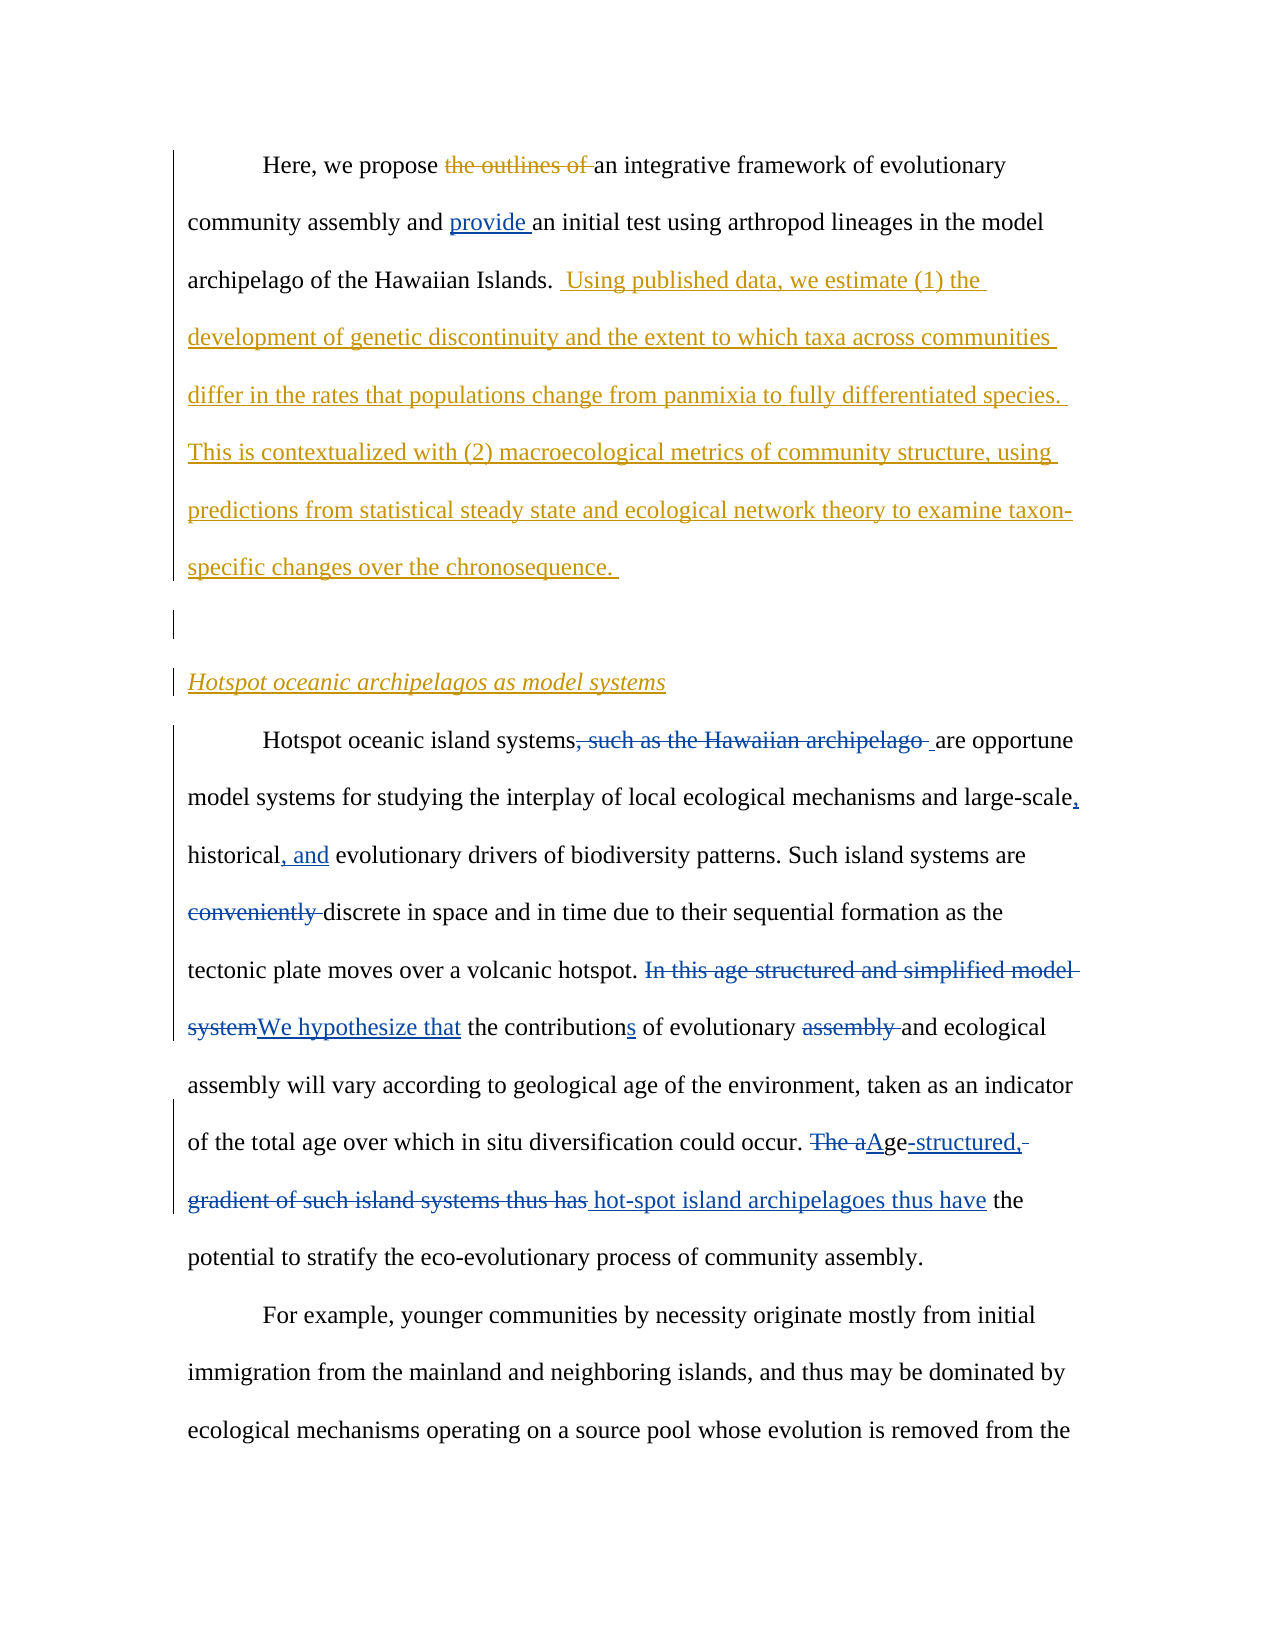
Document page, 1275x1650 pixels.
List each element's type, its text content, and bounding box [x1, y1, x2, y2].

text Hotspot oceanic island systemsare opportune model systems for studying the interplay of local ecological mechanisms and large-scale historical evolutionary drivers of biodiversity patterns. Such island systems are discrete in space and in time due to their sequential formation as the tectonic plate moves over a volcanic hotspot. the contribution of evolutionary and ecological assembly will vary according to geological age of the environment, taken as an indicator of the total age over which in situ diversification could occur. ge the potential to stratify the eco-evolutionary process of community assembly. [187, 725, 1087, 1271]
text Here, we propose an integrative framework of evolutionary community assembly and an initial test using arthropod lineages in the model archipelago of the Hawaiian Islands. [187, 150, 1087, 581]
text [187, 1300, 1087, 1444]
